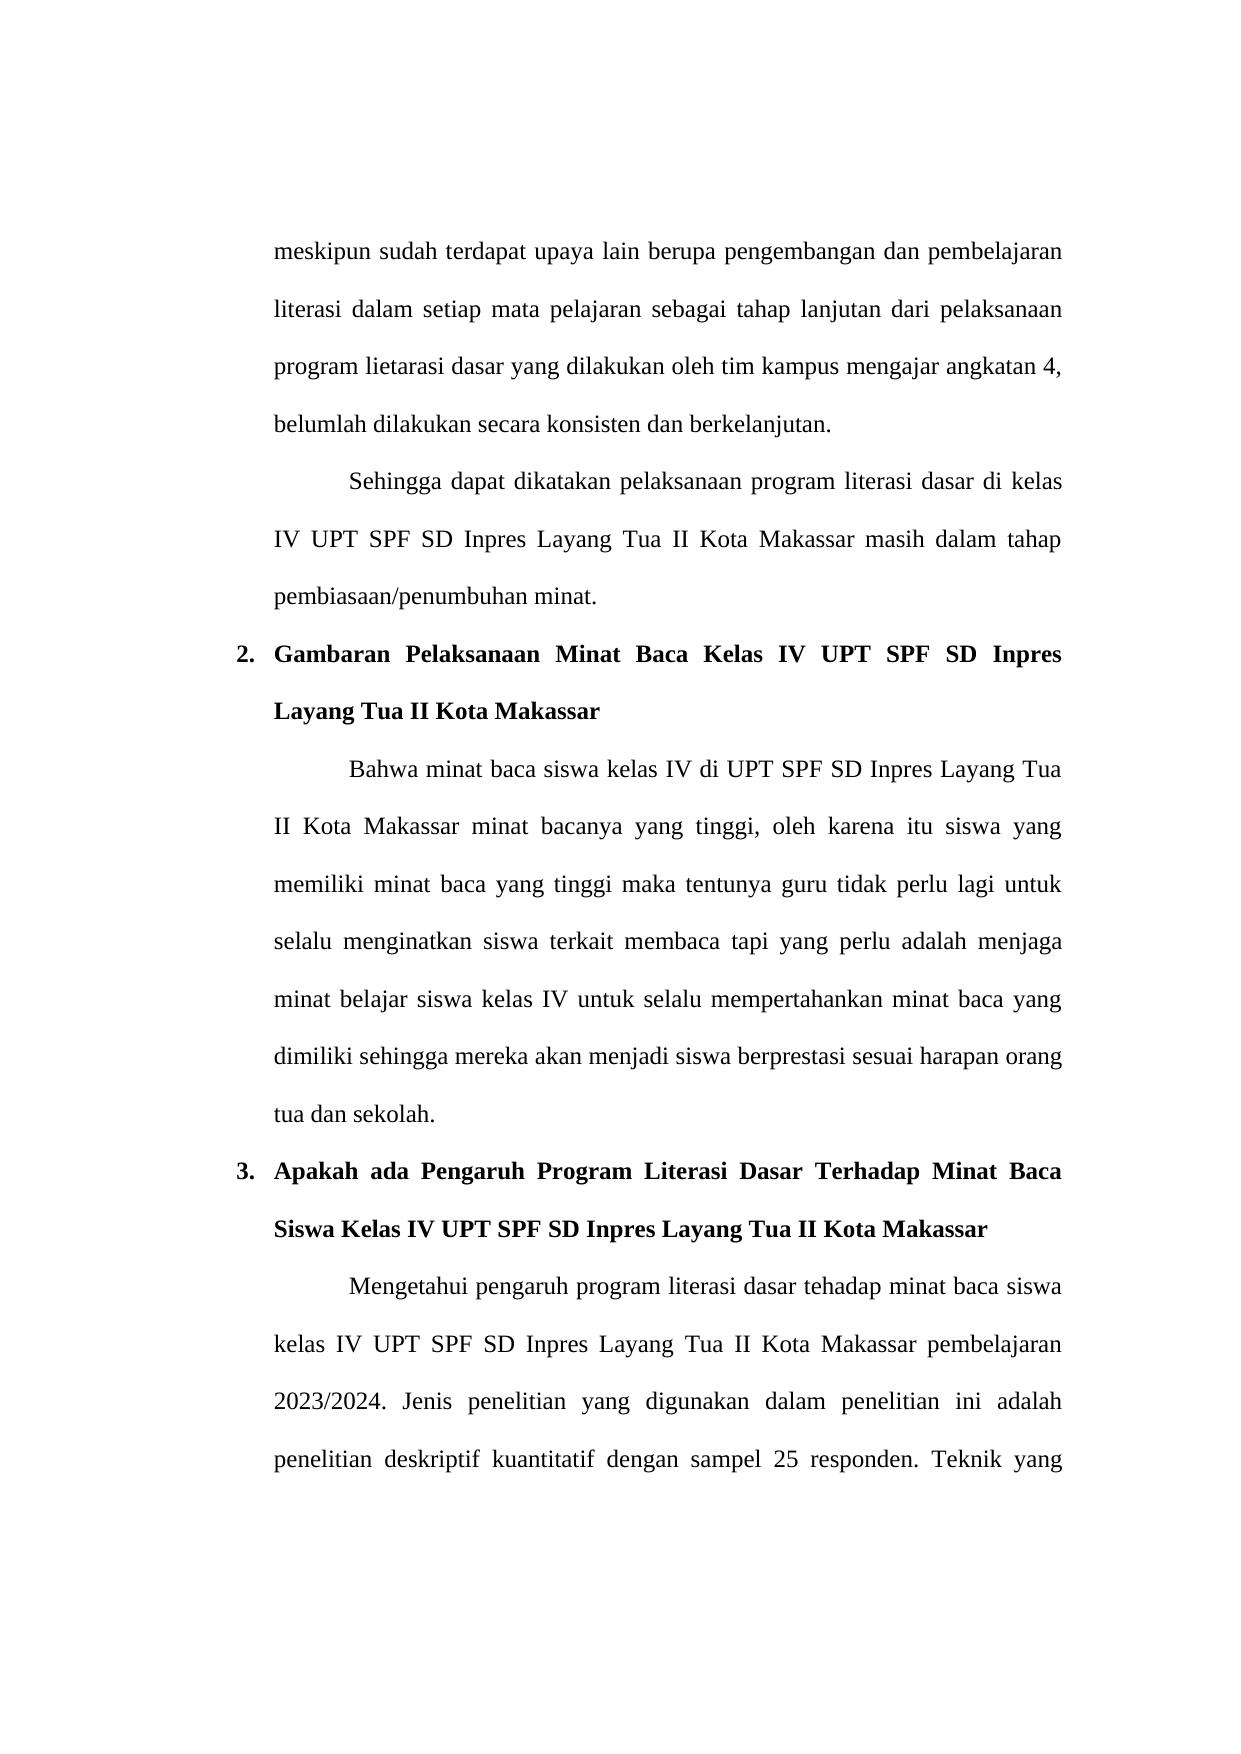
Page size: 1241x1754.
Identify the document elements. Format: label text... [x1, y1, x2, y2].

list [274, 1271, 1063, 1472]
text Sehingga dapat dikatakan pelaksanaan program literasi dasar di kelas IV UPT SPF SD Inpres Layang Tua II Kota Makassar masih dalam tahap pembiasaan/penumbuhan minat. [274, 466, 1063, 610]
list Apakah ada Pengaruh Program Literasi Dasar Terhadap Minat Baca Siswa Kelas IV UPT SPF SD Inpres Layang Tua II Kota Makassar [236, 1156, 1063, 1242]
list Bahwa minat baca siswa kelas IV di UPT SPF SD Inpres Layang Tua II Kota Makassar minat bacanya yang tinggi, oleh karena itu siswa yang memiliki minat baca yang tinggi maka tentunya guru tidak perlu lagi untuk selalu menginatkan siswa terkait membaca tapi yang perlu adalah menjaga minat belajar siswa kelas IV untuk selalu mempertahankan minat baca yang dimiliki sehingga mereka akan menjadi siswa berprestasi sesuai harapan orang tua dan sekolah. [274, 754, 1063, 1127]
list Gambaran Pelaksanaan Minat Baca Kelas IV UPT SPF SD Inpres Layang Tua II Kota Makassar [236, 639, 1063, 725]
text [274, 236, 1063, 437]
